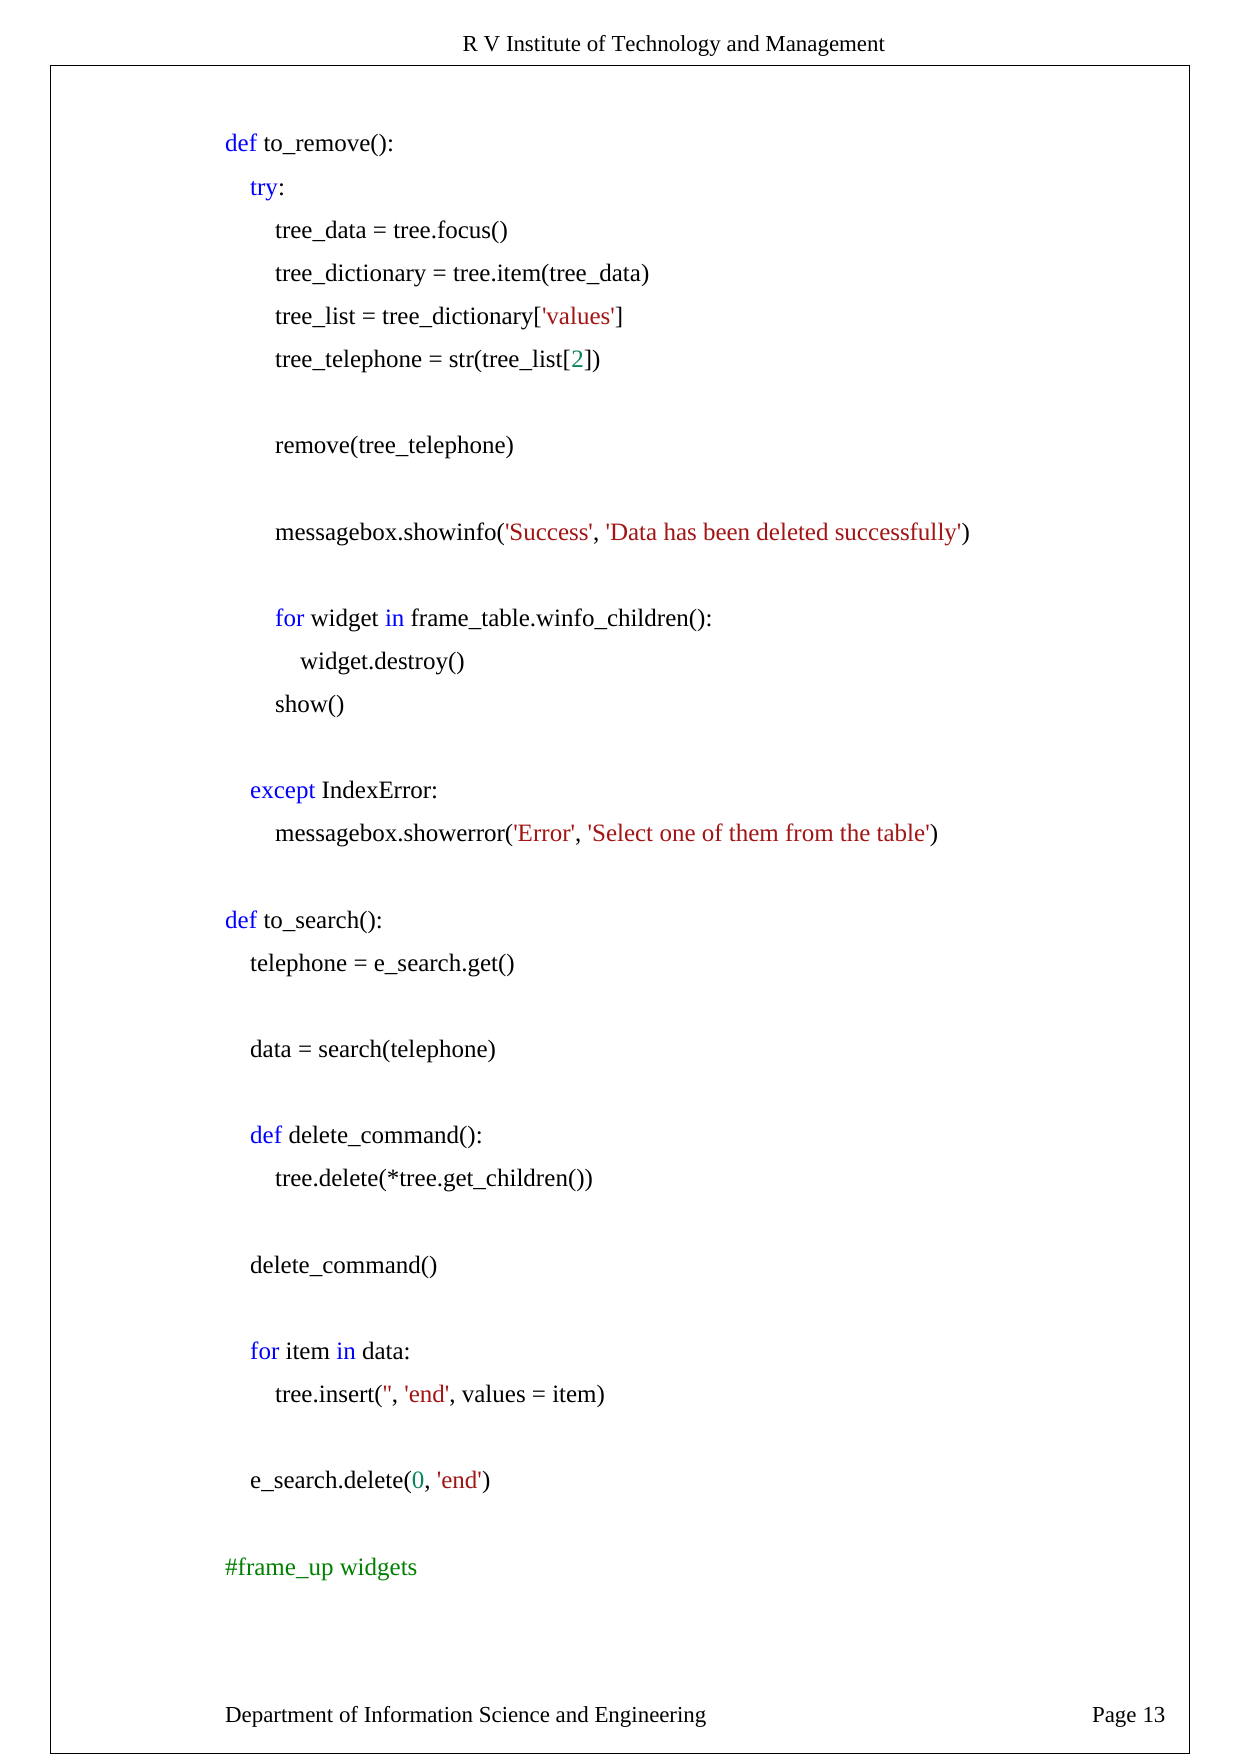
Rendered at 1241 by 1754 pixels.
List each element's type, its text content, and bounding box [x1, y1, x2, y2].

text tree_list = tree_dictionary['values'] [225, 301, 1122, 330]
text messagebox.showerror('Error', 'Select one of them from the table') [225, 818, 1122, 847]
text remove(tree_telephone) [225, 430, 1122, 459]
text #frame_up widgets [225, 1552, 1122, 1580]
text show() [225, 689, 1122, 718]
text widget.destroy() [225, 646, 1122, 675]
text for widget in frame_table.winfo_children(): [225, 603, 1122, 632]
text e_search.delete(0, 'end') [225, 1465, 1122, 1494]
text tree_data = tree.focus() [225, 215, 1122, 243]
text tree_telephone = str(tree_list[2]) [225, 344, 1122, 373]
text delete_command() [225, 1250, 1122, 1278]
text def to_remove(): [225, 128, 1122, 157]
text telephone = e_search.get() [225, 948, 1122, 977]
text messagebox.showinfo('Success', 'Data has been deleted successfully') [225, 517, 1122, 545]
text data = search(telephone) [225, 1034, 1122, 1063]
text try: [225, 172, 1122, 200]
text tree_dictionary = tree.item(tree_data) [225, 258, 1122, 287]
text tree.delete(*tree.get_children()) [225, 1163, 1122, 1192]
text tree.insert('', 'end', values = item) [225, 1379, 1122, 1408]
text except IndexError: [225, 775, 1122, 804]
text for item in data: [225, 1336, 1122, 1365]
text def to_search(): [225, 905, 1122, 933]
text def delete_command(): [225, 1120, 1122, 1149]
